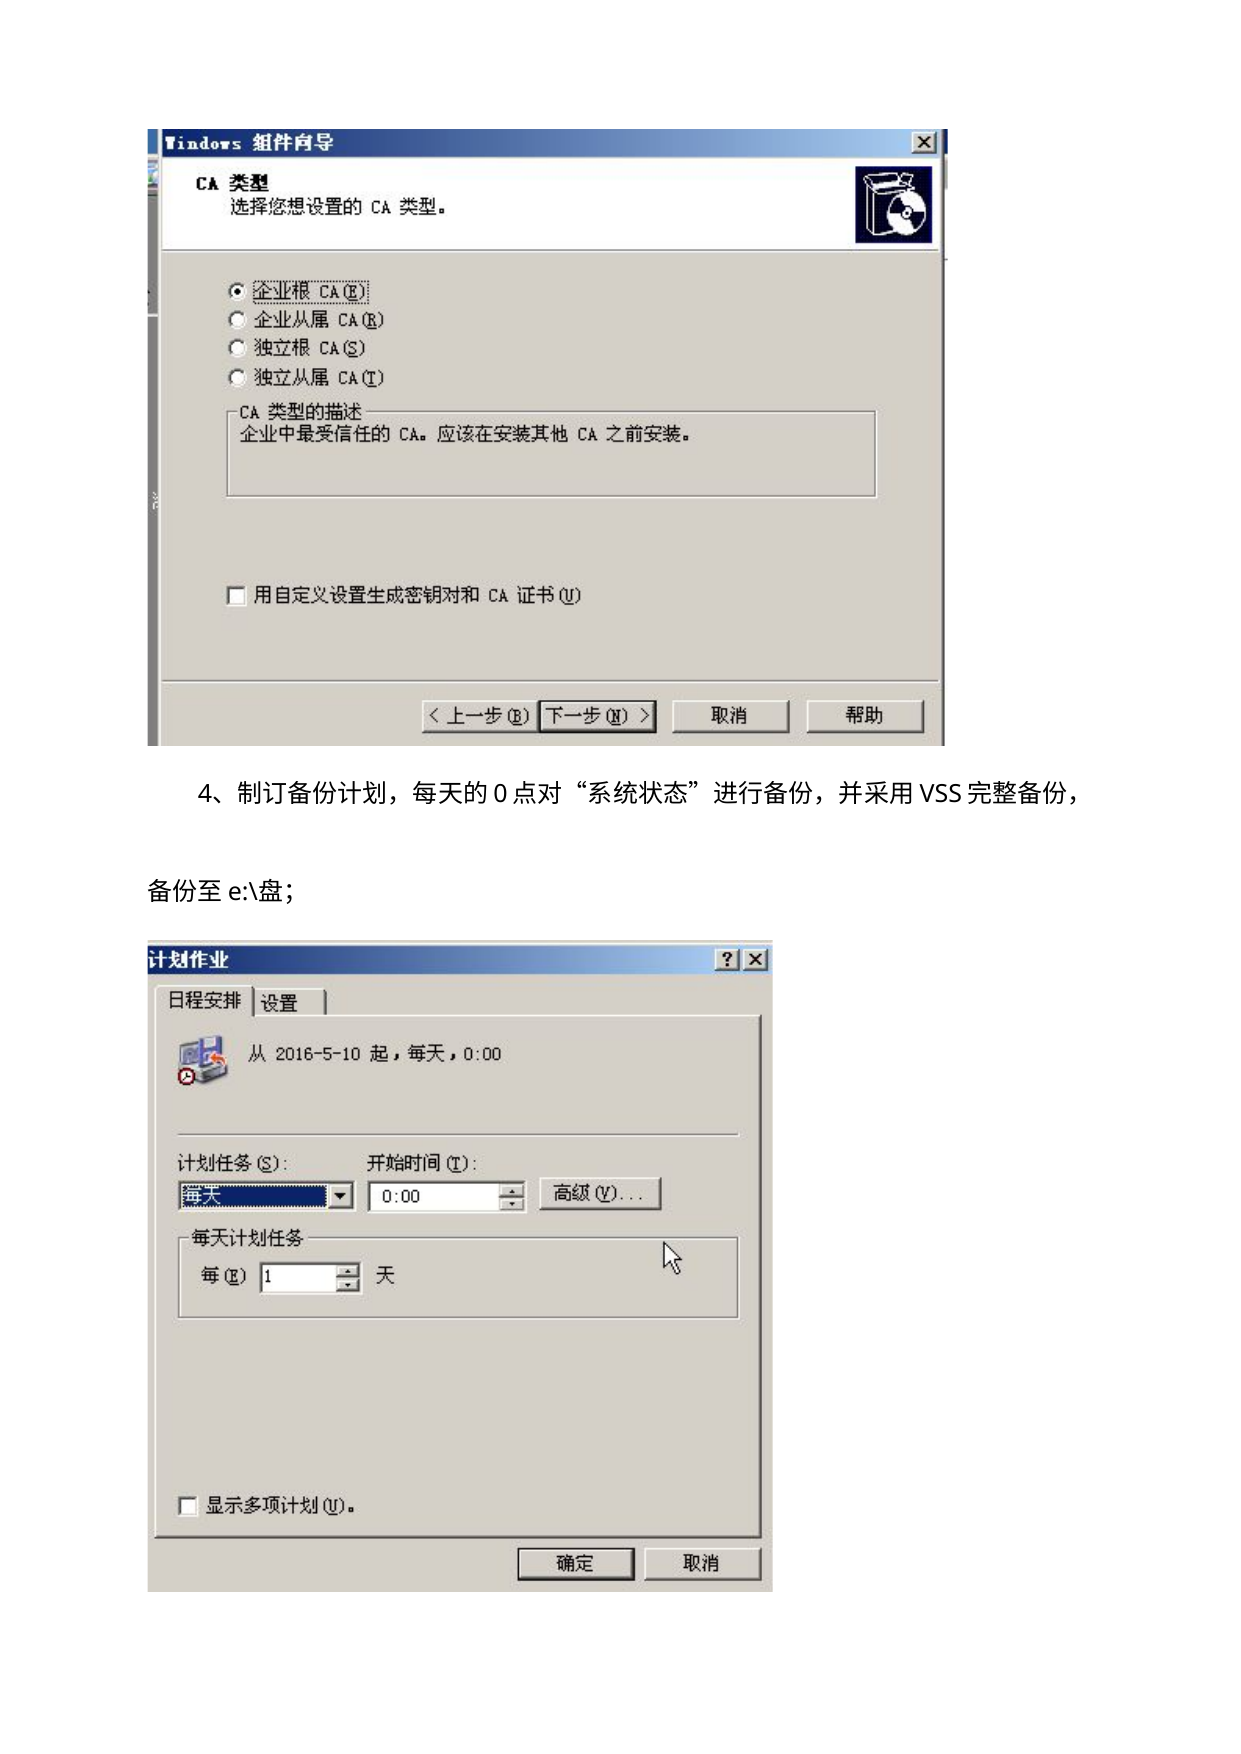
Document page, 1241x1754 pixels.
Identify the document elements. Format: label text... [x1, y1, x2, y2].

picture [147, 129, 948, 746]
picture [147, 940, 773, 1592]
list 制订备份计划，每天的0点对“系统状态”进行备份，并采用VSS完整备份，备份至e:\盘； [148, 759, 1092, 922]
